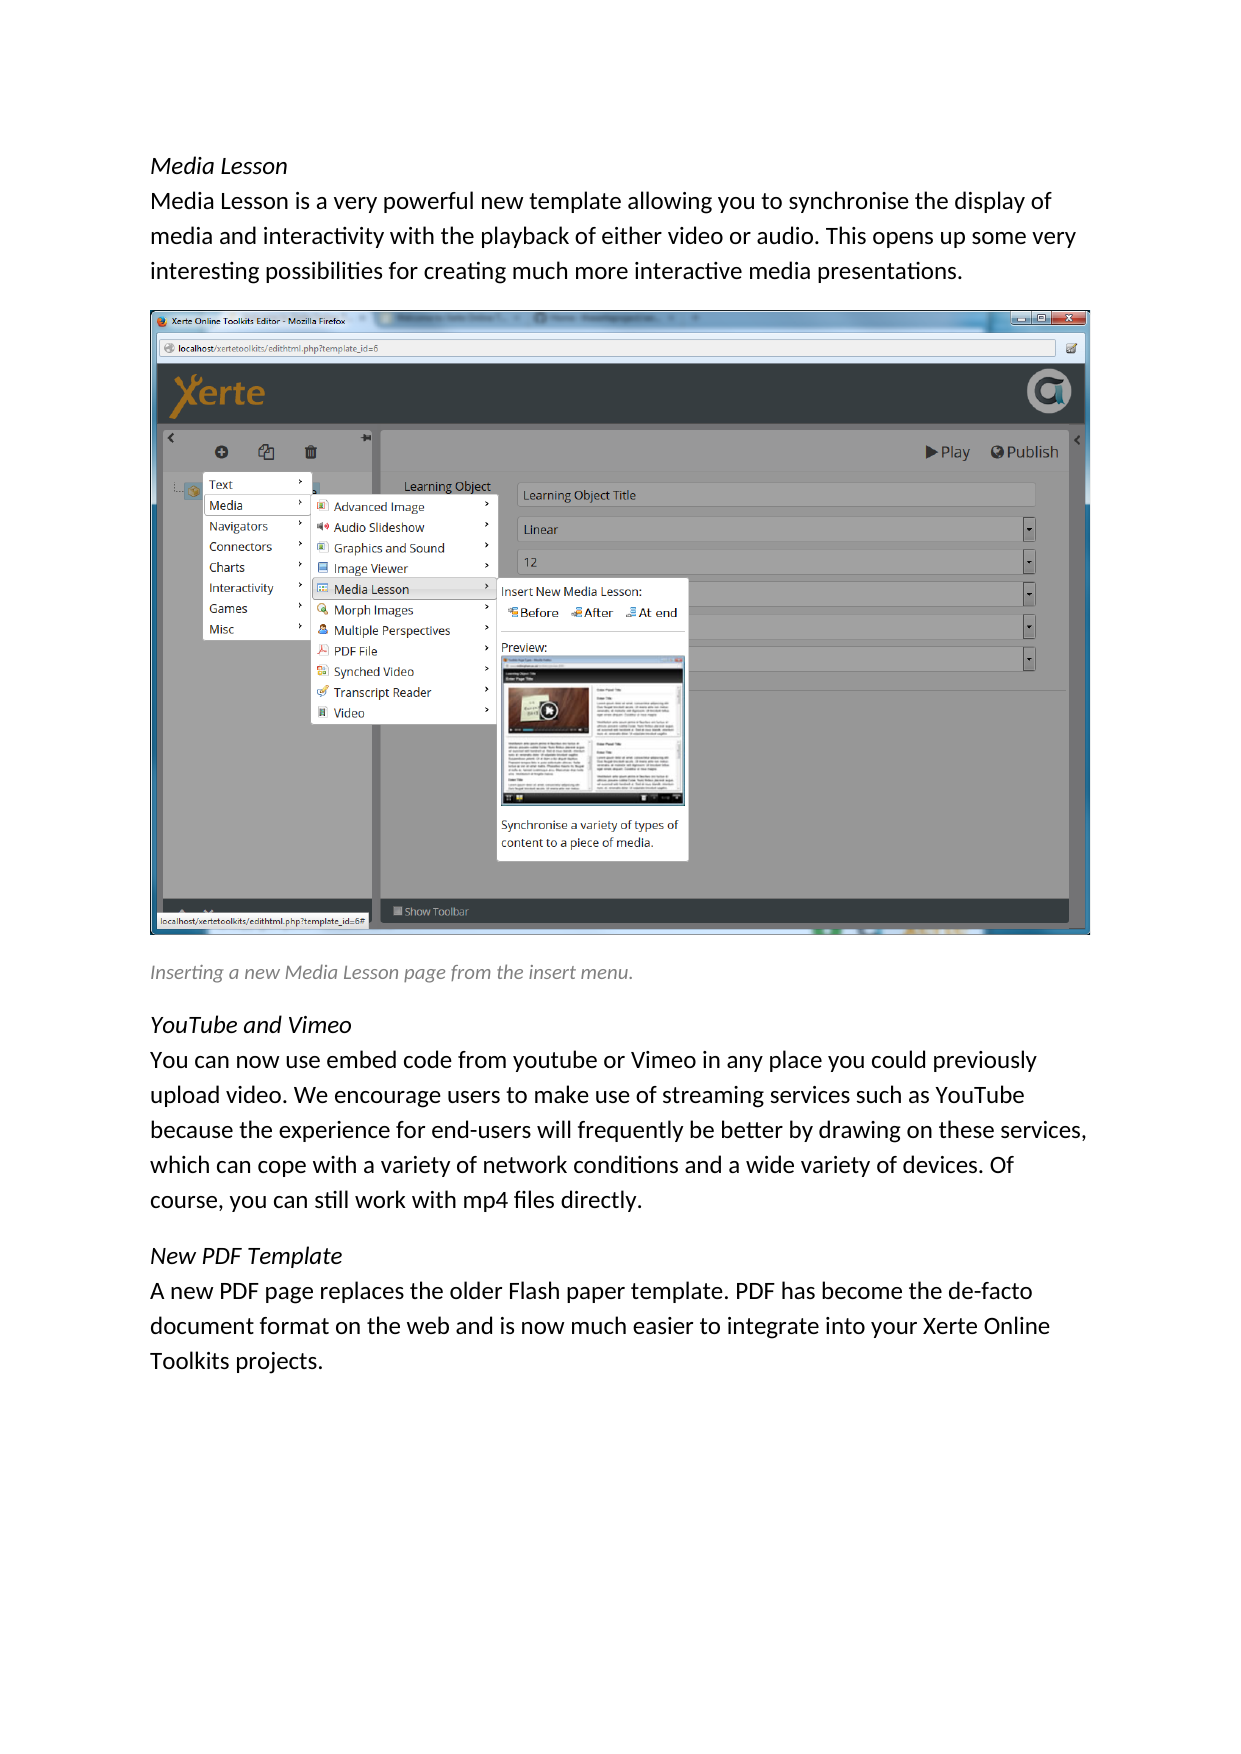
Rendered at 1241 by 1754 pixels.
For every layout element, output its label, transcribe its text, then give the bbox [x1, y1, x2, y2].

text Inserting a new Media Lesson page from the insert menu. [150, 959, 1090, 985]
text New PDF Template A new PDF page replaces the older Flash paper template. PDF has become the de-facto document format on the web and is now much easier to integrate into your Xerte Online Toolkits projects. [150, 1240, 1090, 1376]
text YouTube and Vimeo You can now use embed code from youtube or Vimeo in any place you could previously upload video. We encourage users to make use of streaming services such as YouTube because the experience for end-users will frequently be better by drawing on these services, which can cope with a variety of network conditions and a wide variety of devices. Of course, you can still work with mp4 files directly. [150, 1009, 1090, 1215]
text Media Lesson Media Lesson is a very powerful new template allowing you to synchronise the display of media and interactivity with the playback of either video or audio. This opens up some very interesting possibilities for creating much more interactive media presentations. [150, 150, 1090, 286]
picture [150, 310, 1091, 935]
